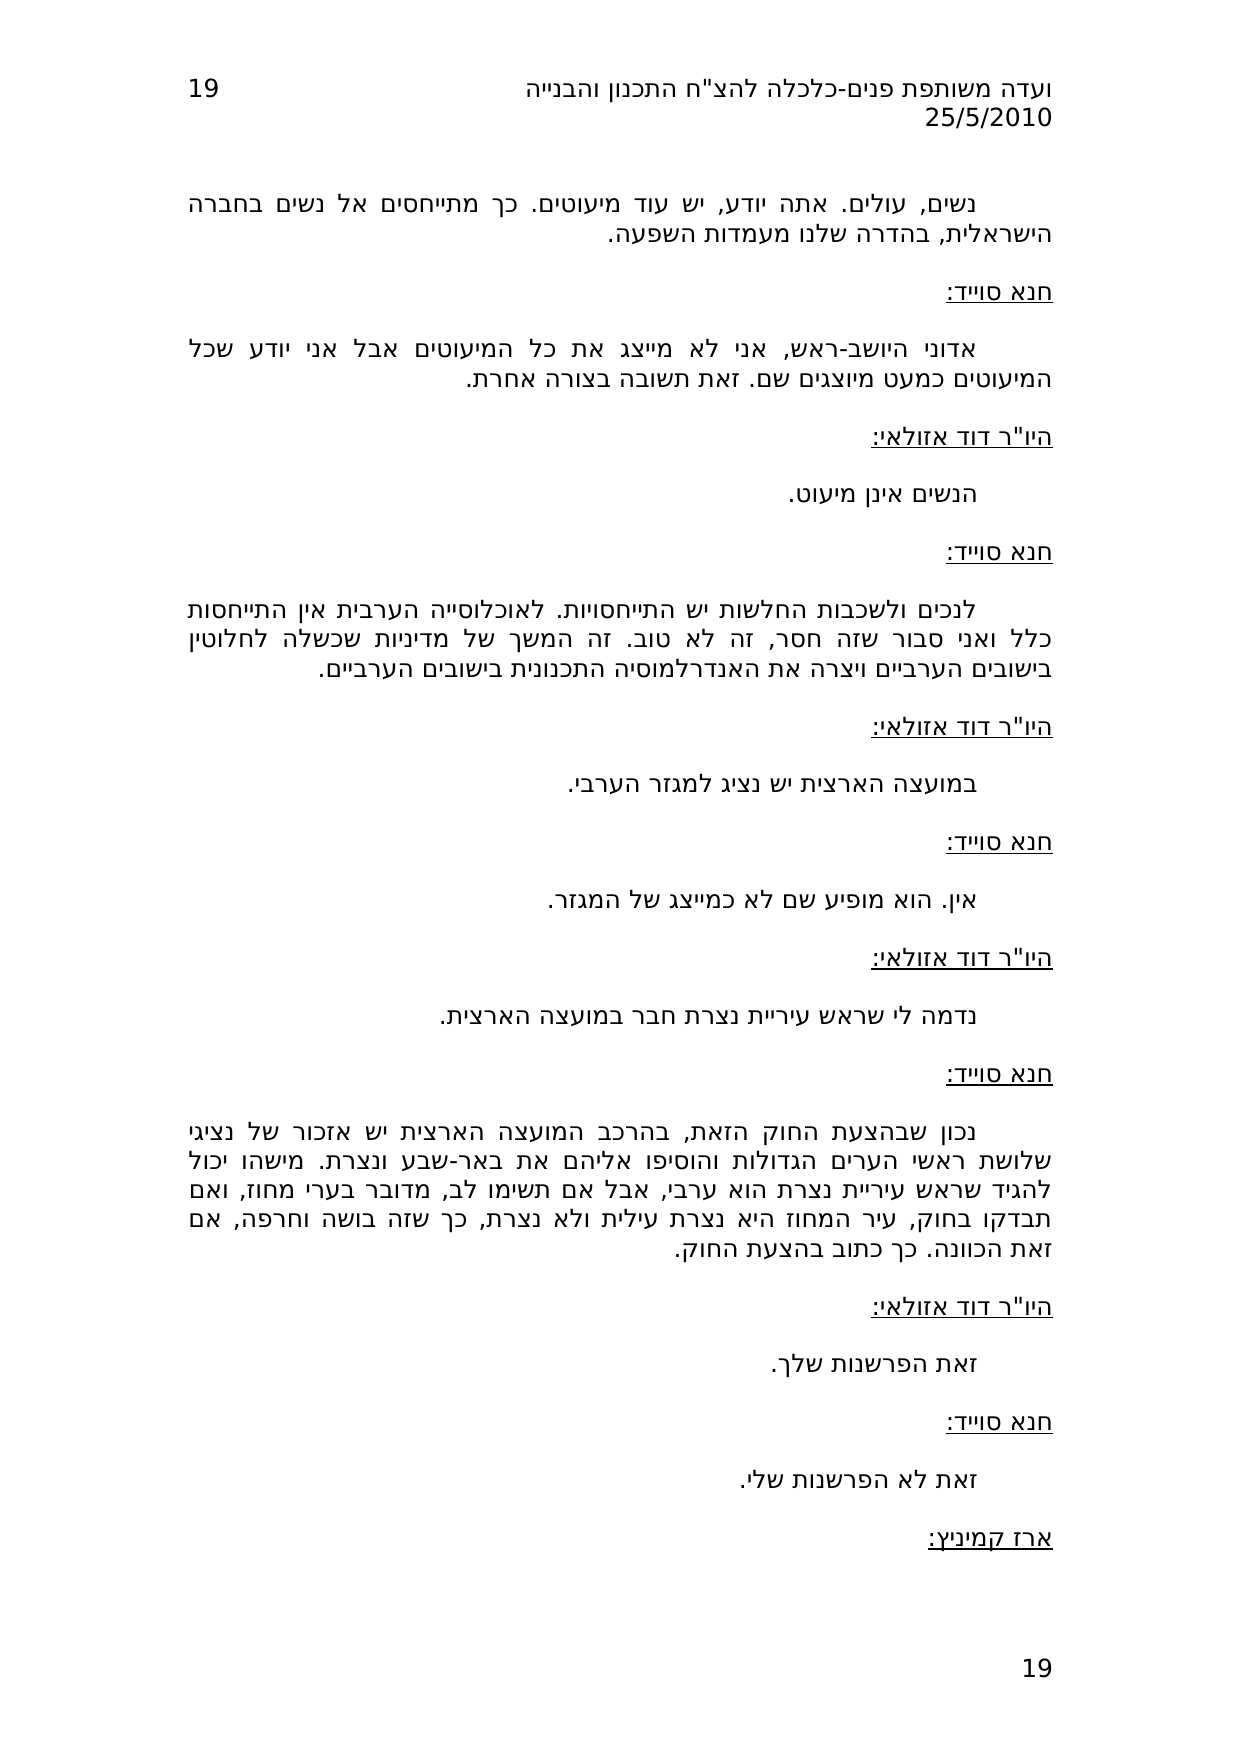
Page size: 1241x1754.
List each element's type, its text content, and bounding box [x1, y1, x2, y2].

text זאת הפרשנות שלך. [187, 1349, 1053, 1379]
text חנא סוייד: [187, 827, 1053, 857]
text נכון שבהצעת החוק הזאת, בהרכב המועצה הארצית יש אזכור של נציגי שלושת ראשי הערים הגדולות והוסיפו אליהם את באר-שבע ונצרת. מישהו יכול להגיד שראש עיריית נצרת הוא ערבי, אבל אם תשימו לב, מדובר בערי מחוז, ואם תבדקו בחוק, עיר המחוז היא נצרת עילית ולא נצרת, כך שזה בושה וחרפה, אם זאת הכוונה. כך כתוב בהצעת החוק. [187, 1117, 1053, 1263]
text היו"ר דוד אזולאי: [187, 1292, 1053, 1321]
text הנשים אינן מיעוט. [187, 479, 1053, 509]
text נשים, עולים. אתה יודע, יש עוד מיעוטים. כך מתייחסים אל נשים בחברה הישראלית, בהדרה שלנו מעמדות השפעה. [187, 189, 1053, 248]
text חנא סוייד: [187, 1059, 1053, 1088]
text אדוני היושב-ראש, אני לא מייצג את כל המיעוטים אבל אני יודע שכל המיעוטים כמעט מיוצגים שם. זאת תשובה בצורה אחרת. [187, 334, 1053, 393]
text היו"ר דוד אזולאי: [187, 422, 1053, 451]
text נדמה לי שראש עיריית נצרת חבר במועצה הארצית. [187, 1001, 1053, 1030]
text לנכים ולשכבות החלשות יש התייחסויות. לאוכלוסייה הערבית אין התייחסות כלל ואני סבור שזה חסר, זה לא טוב. זה המשך של מדיניות שכשלה לחלוטין בישובים הערביים ויצרה את האנדרלמוסיה התכנונית בישובים הערביים. [187, 595, 1053, 683]
text חנא סוייד: [187, 1407, 1053, 1437]
text אין. הוא מופיע שם לא כמייצג של המגזר. [187, 885, 1053, 914]
text חנא סוייד: [187, 277, 1053, 306]
text במועצה הארצית יש נציג למגזר הערבי. [187, 769, 1053, 799]
text זאת לא הפרשנות שלי. [187, 1465, 1053, 1494]
text היו"ר דוד אזולאי: [187, 943, 1053, 972]
text חנא סוייד: [187, 537, 1053, 567]
text היו"ר דוד אזולאי: [187, 712, 1053, 741]
text ארז קמיניץ: [187, 1523, 1053, 1552]
